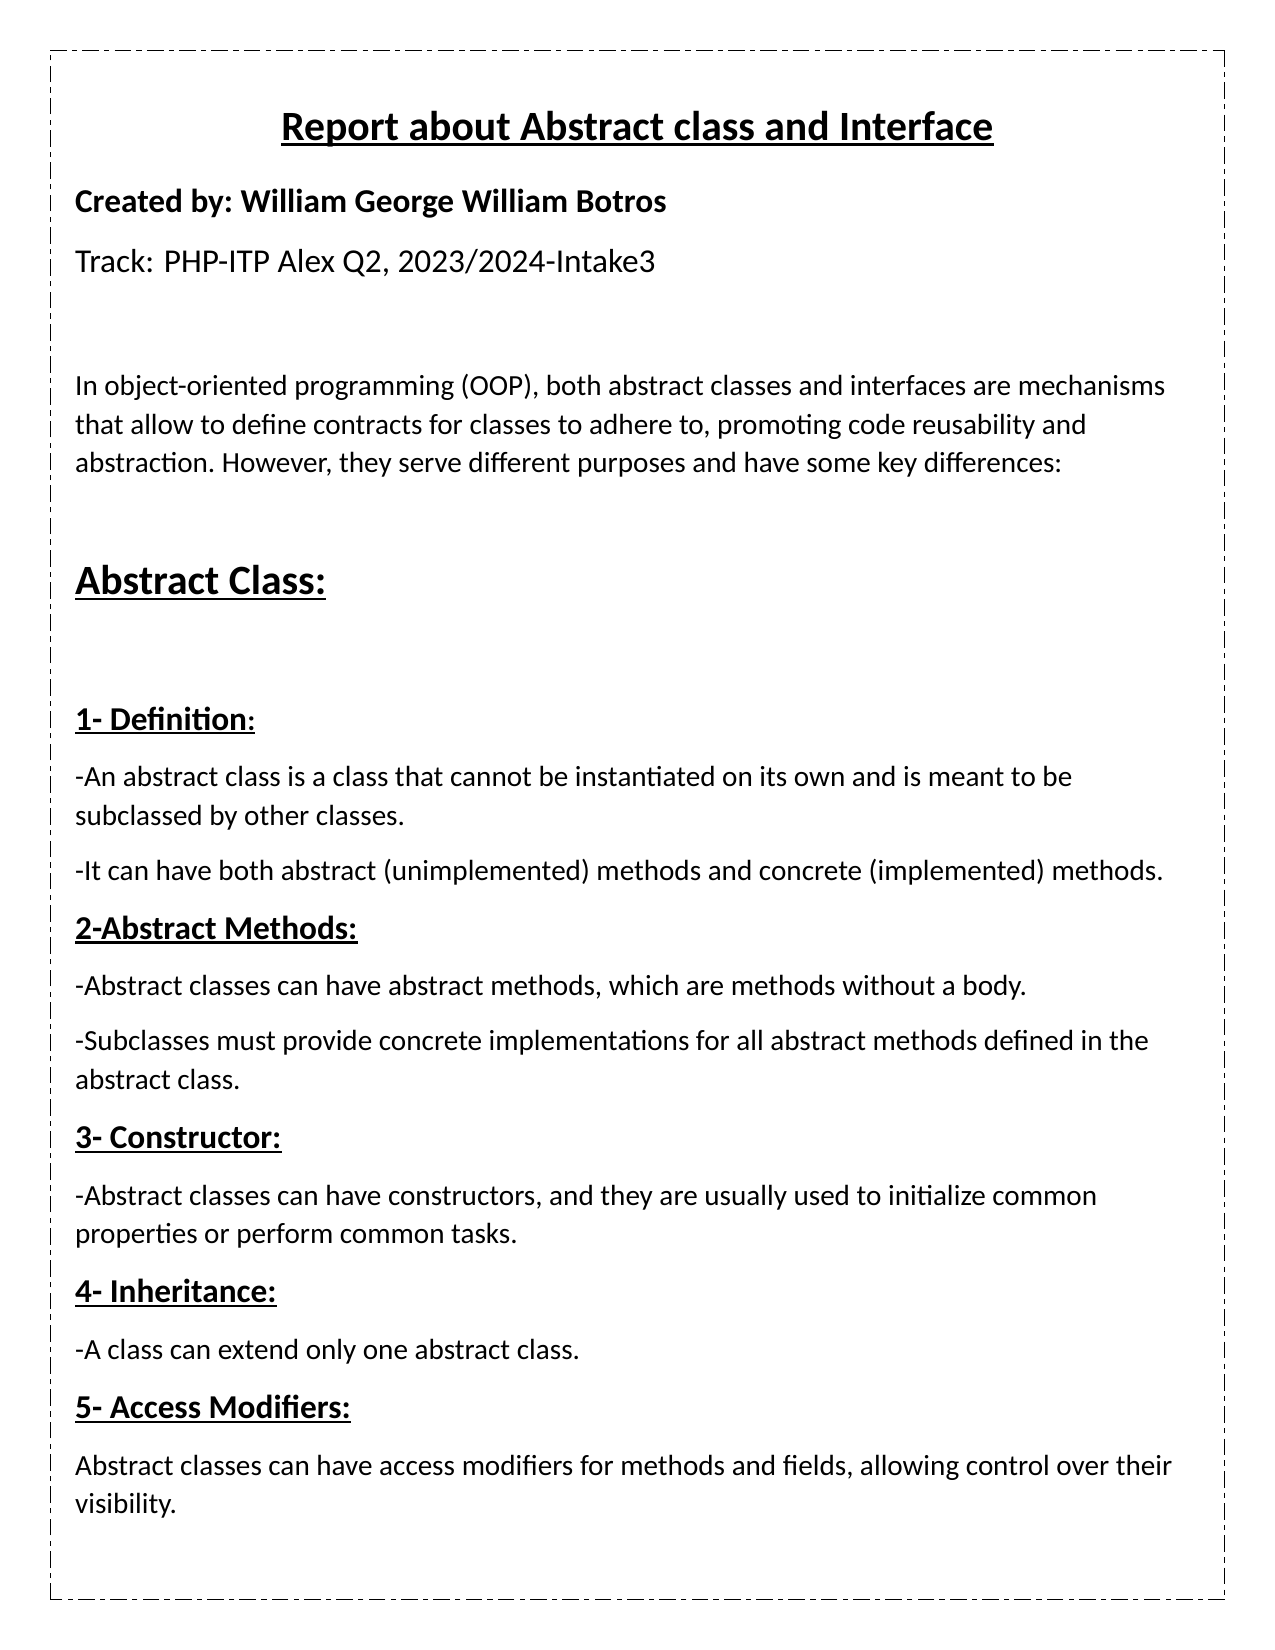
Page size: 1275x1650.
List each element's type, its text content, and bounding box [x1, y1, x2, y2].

text 3- Constructor: [75, 1116, 1200, 1157]
text Track: PHP-ITP Alex Q2, 2023/2024-Intake3 [75, 241, 1200, 281]
text 5- Access Modifiers: [75, 1386, 1200, 1427]
text 4- Inheritance: [75, 1270, 1200, 1311]
text Abstract classes can have access modifiers for methods and fields, allowing control over their visibility. [75, 1447, 1200, 1521]
text In object-oriented programming (OOP), both abstract classes and interfaces are mechanisms that allow to define contracts for classes to adhere to, promoting code reusability and abstraction. However, they serve different purposes and have some key differences: [75, 367, 1200, 480]
text Report about Abstract class and Interface [75, 100, 1200, 151]
text -Abstract classes can have abstract methods, which are methods without a body. [75, 967, 1200, 1003]
text 2-Abstract Methods: [75, 907, 1200, 947]
text -Subclasses must provide concrete implementations for all abstract methods defined in the abstract class. [75, 1022, 1200, 1097]
text -Abstract classes can have constructors, and they are usually used to initialize common properties or perform common tasks. [75, 1177, 1200, 1251]
text 1- Definition: [75, 697, 1200, 738]
text -A class can extend only one abstract class. [75, 1331, 1200, 1366]
text -An abstract class is a class that cannot be instantiated on its own and is meant to be subclassed by other classes. [75, 758, 1200, 832]
text -It can have both abstract (unimplemented) methods and concrete (implemented) methods. [75, 852, 1200, 887]
text Abstract Class: [75, 554, 1200, 605]
text Created by: William George William Botros [75, 180, 1200, 221]
